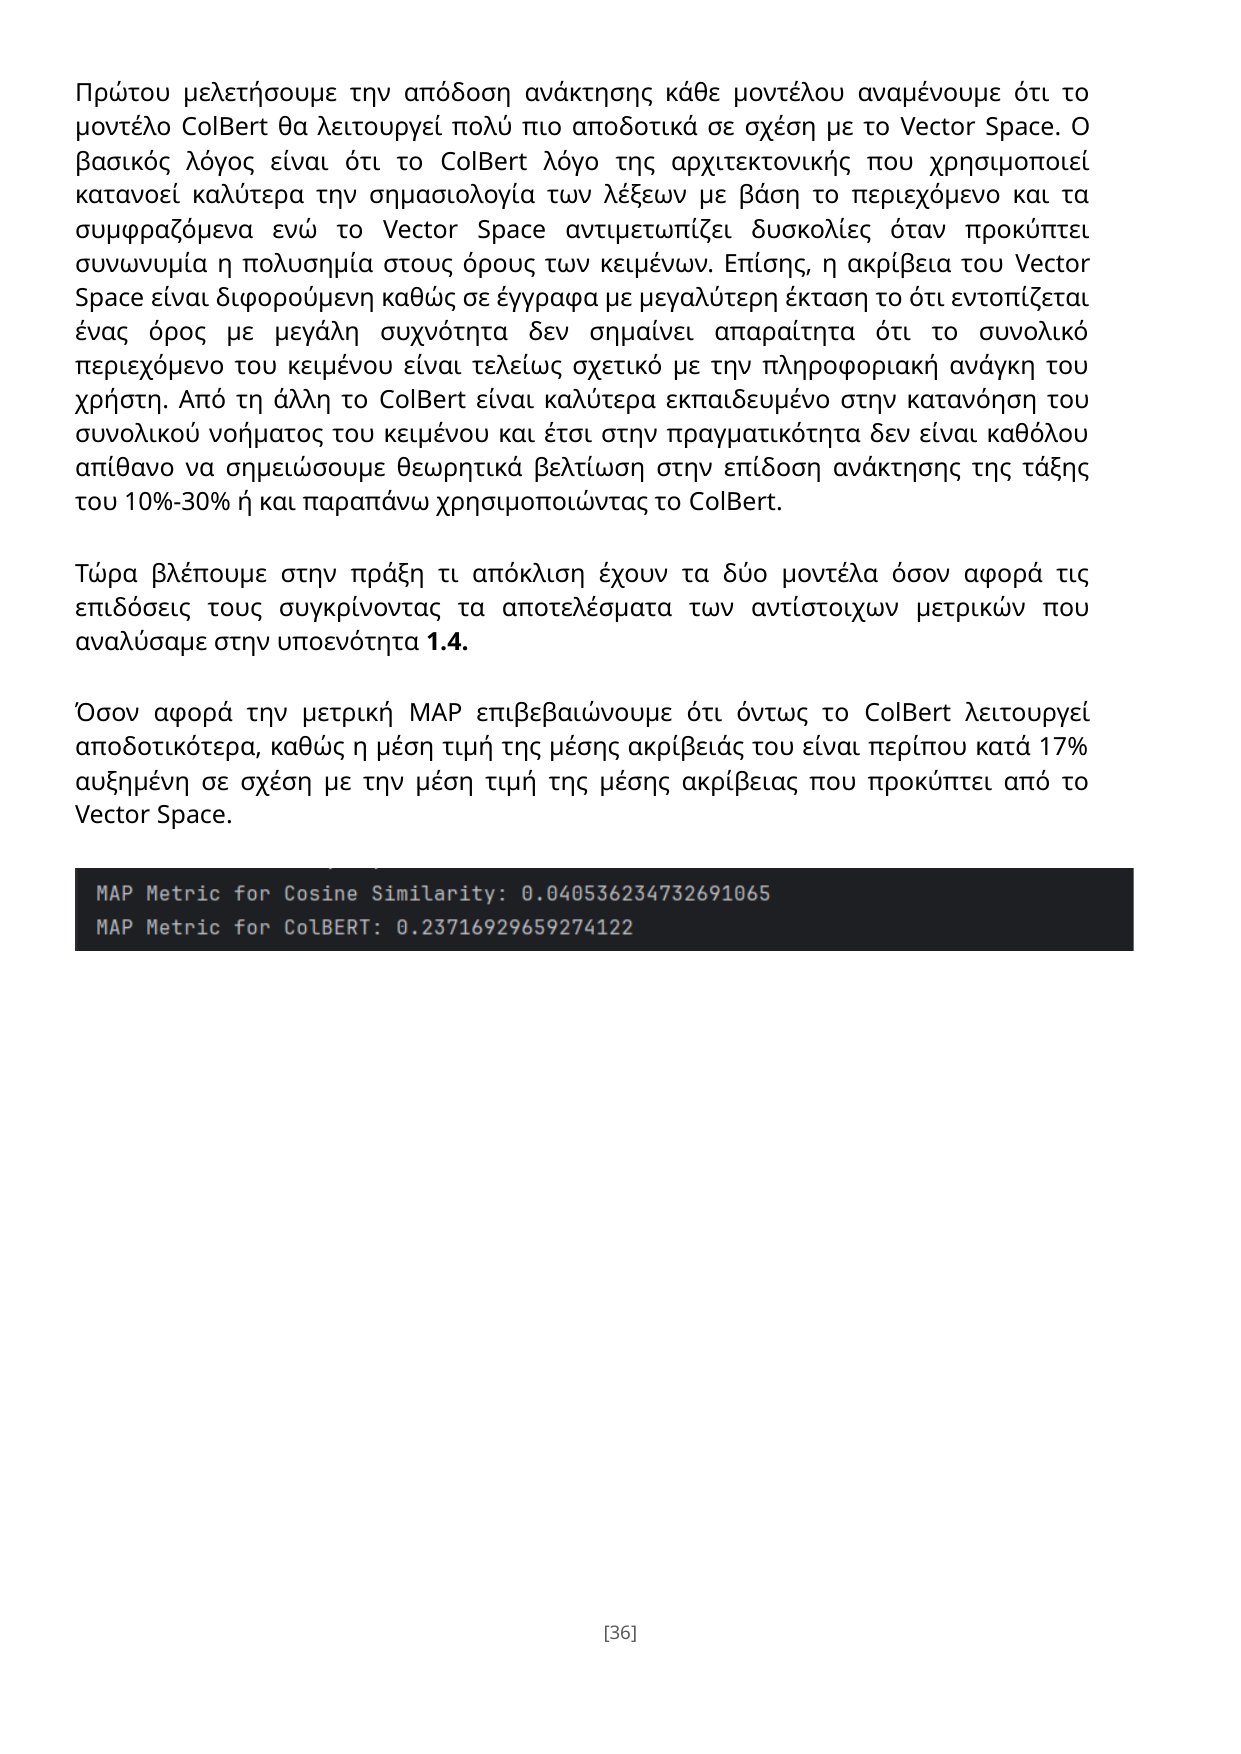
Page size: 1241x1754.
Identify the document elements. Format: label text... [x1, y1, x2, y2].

picture [75, 868, 1134, 951]
text Τώρα βλέπουμε στην πράξη τι απόκλιση έχουν τα δύο μοντέλα όσον αφορά τις επιδόσεις τους συγκρίνοντας τα αποτελέσματα των αντίστοιχων μετρικών που αναλύσαμε στην υποενότητα 1.4. [75, 555, 1090, 657]
text Όσον αφορά την μετρική MAP επιβεβαιώνουμε ότι όντως το ColBert λειτουργεί αποδοτικότερα, καθώς η μέση τιμή της μέσης ακρίβειάς του είναι περίπου κατά 17% αυξημένη σε σχέση με την μέση τιμή της μέσης ακρίβειας που προκύπτει από το Vector Space. [75, 695, 1090, 831]
text Πρώτου μελετήσουμε την απόδοση ανάκτησης κάθε μοντέλου αναμένουμε ότι το μοντέλο ColBert θα λειτουργεί πολύ πιο αποδοτικά σε σχέση με το Vector Space. Ο βασικός λόγος είναι ότι το ColBert λόγο της αρχιτεκτονικής που χρησιμοποιεί κατανοεί καλύτερα την σημασιολογία των λέξεων με βάση το περιεχόμενο και τα συμφραζόμενα ενώ το Vector Space αντιμετωπίζει δυσκολίες όταν προκύπτει συνωνυμία η πολυσημία στους όρους των κειμένων. Επίσης, η ακρίβεια του Vector Space είναι διφορούμενη καθώς σε έγγραφα με μεγαλύτερη έκταση το ότι εντοπίζεται ένας όρος με μεγάλη συχνότητα δεν σημαίνει απαραίτητα ότι το συνολικό περιεχόμενο του κειμένου είναι τελείως σχετικό με την πληροφοριακή ανάγκη του χρήστη. Από τη άλλη το ColBert είναι καλύτερα εκπαιδευμένο στην κατανόηση του συνολικού νοήματος του κειμένου και έτσι στην πραγματικότητα δεν είναι καθόλου απίθανο να σημειώσουμε θεωρητικά βελτίωση στην επίδοση ανάκτησης της τάξης του 10%-30% ή και παραπάνω χρησιμοποιώντας το ColBert. [75, 75, 1090, 518]
